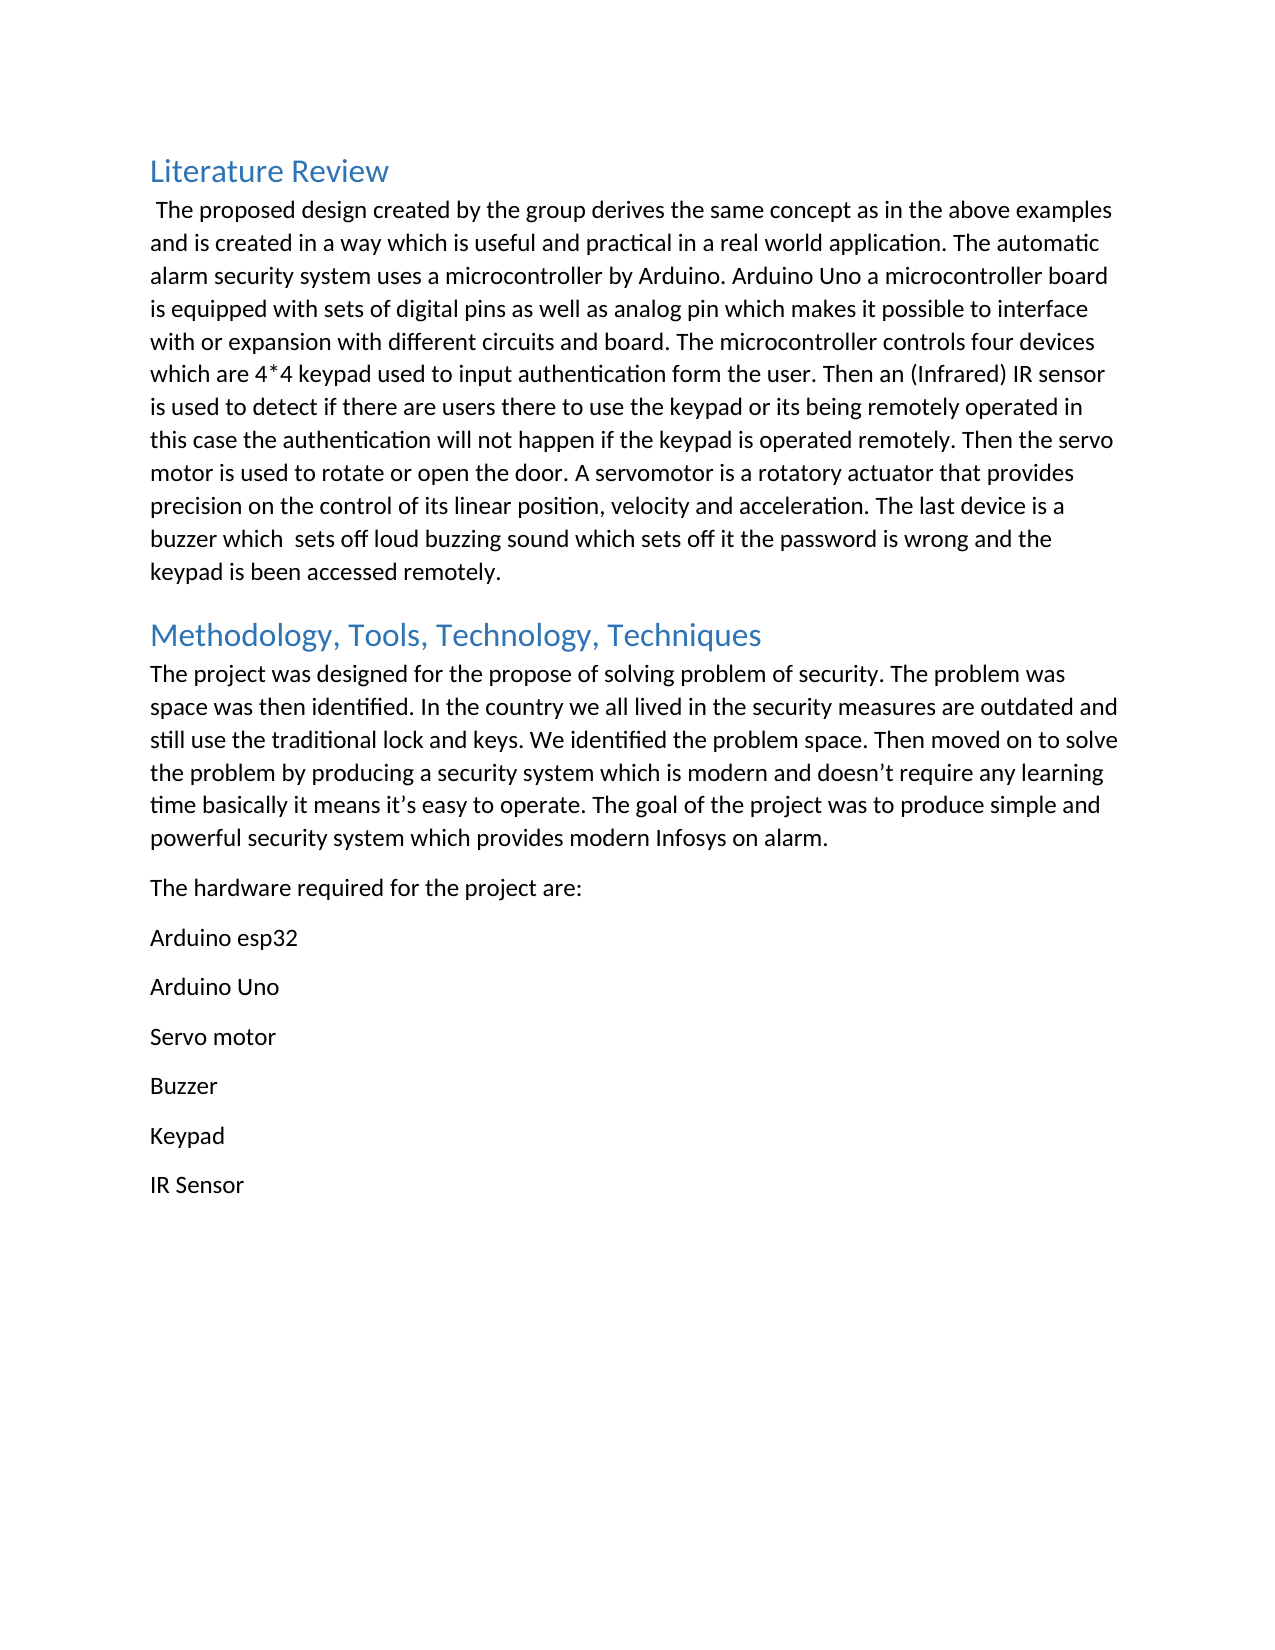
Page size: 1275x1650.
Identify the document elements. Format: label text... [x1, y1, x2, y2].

text The project was designed for the propose of solving problem of security. The problem was space was then identified. In the country we all lived in the security measures are outdated and still use the traditional lock and keys. We identified the problem space. Then moved on to solve the problem by producing a security system which is modern and doesn’t require any learning time basically it means it’s easy to operate. The goal of the project was to produce simple and powerful security system which provides modern Infosys on alarm. [150, 658, 1125, 853]
text The proposed design created by the group derives the same concept as in the above examples and is created in a way which is useful and practical in a real world application. The automatic alarm security system uses a microcontroller by Arduino. Arduino Uno a microcontroller board is equipped with sets of digital pins as well as analog pin which makes it possible to interface with or expansion with different circuits and board. The microcontroller controls four devices which are 4*4 keypad used to input authentication form the user. Then an (Infrared) IR sensor is used to detect if there are users there to use the keypad or its being remotely operated in this case the authentication will not happen if the keypad is operated remotely. Then the servo motor is used to rotate or open the door. A servomotor is a rotatory actuator that provides precision on the control of its linear position, velocity and acceleration. The last device is a buzzer which sets off loud buzzing sound which sets off it the password is wrong and the keypad is been accessed remotely. [150, 194, 1125, 587]
text Arduino esp32 [150, 922, 1125, 952]
text The hardware required for the project are: [150, 872, 1125, 903]
text Servo motor [150, 1021, 1125, 1051]
text Buzzer [150, 1070, 1125, 1101]
subtitle Methodology, Tools, Technology, Techniques [150, 614, 1125, 655]
text Arduino Uno [150, 971, 1125, 1002]
text Keypad [150, 1120, 1125, 1151]
subtitle Literature Review [150, 150, 1125, 191]
text IR Sensor [150, 1169, 1125, 1200]
